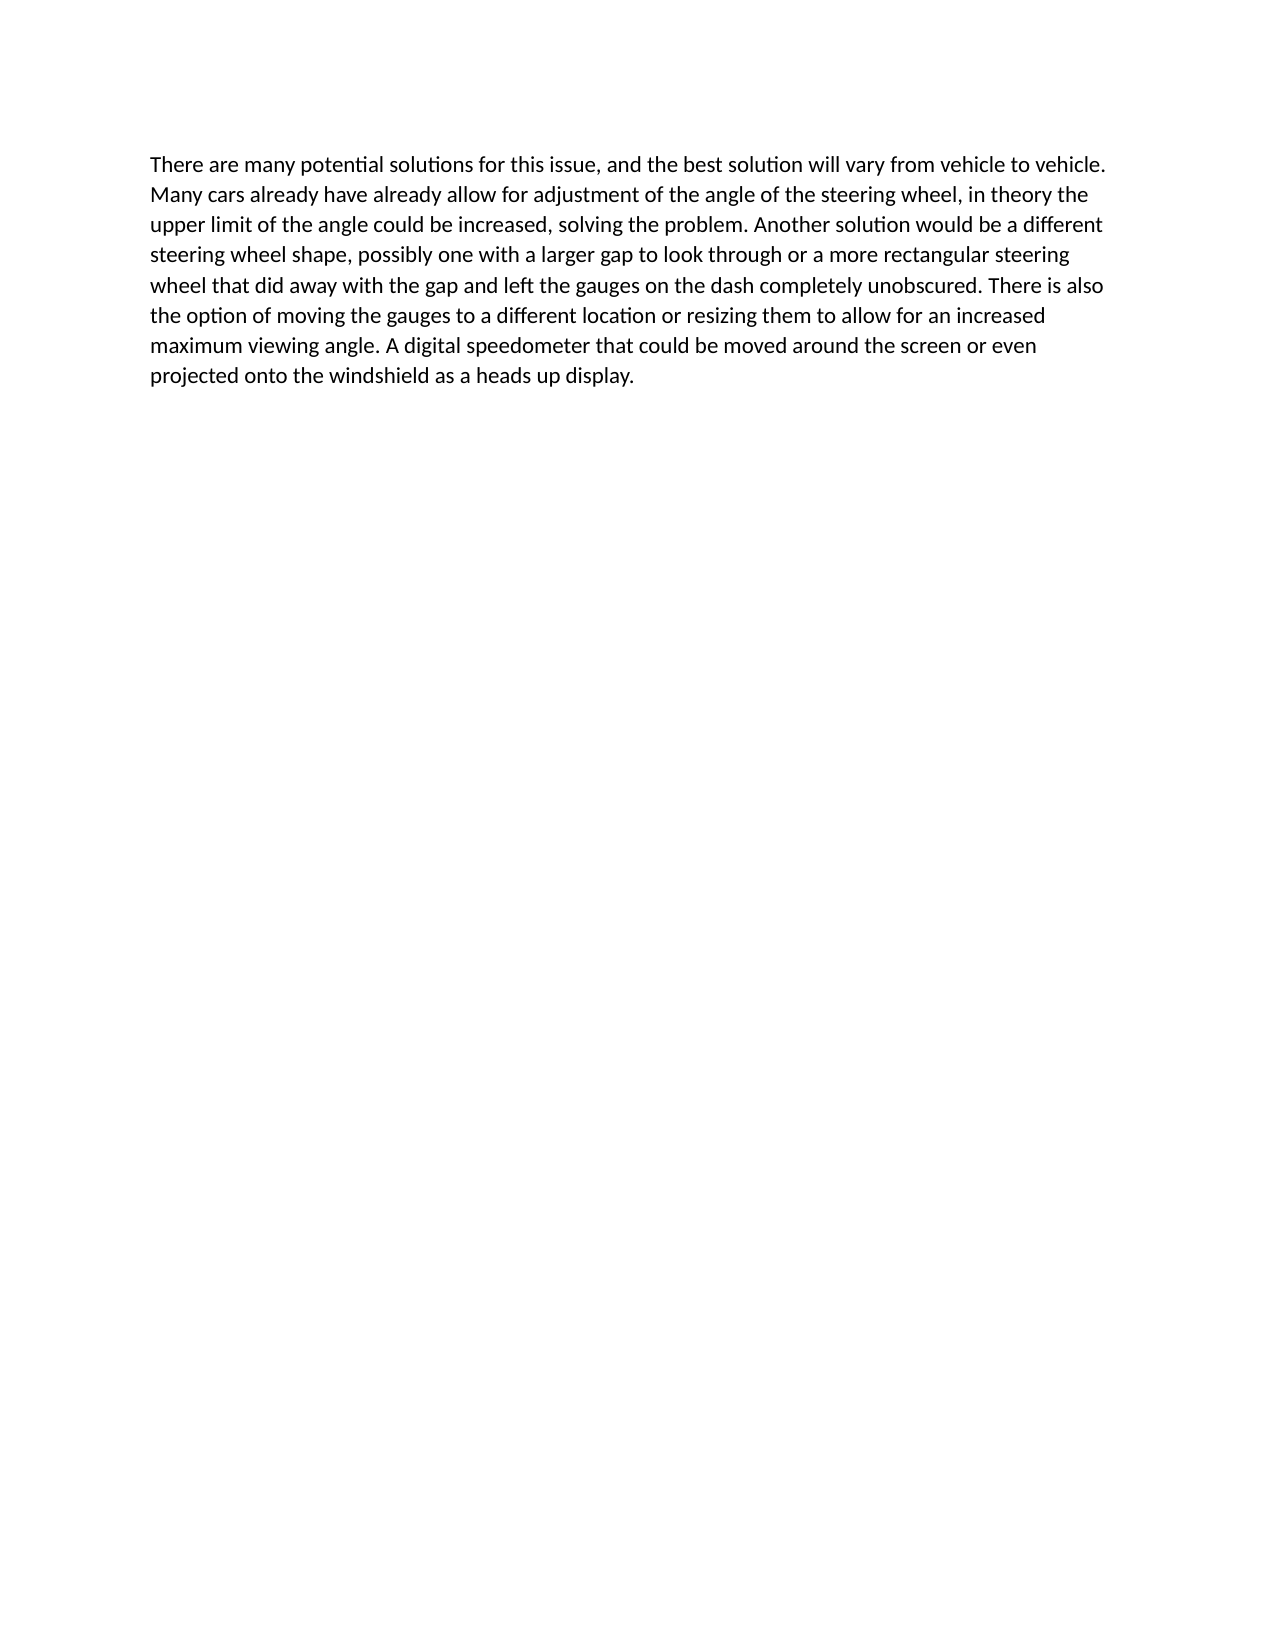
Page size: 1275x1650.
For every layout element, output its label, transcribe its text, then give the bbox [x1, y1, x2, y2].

text There are many potential solutions for this issue, and the best solution will vary from vehicle to vehicle. Many cars already have already allow for adjustment of the angle of the steering wheel, in theory the upper limit of the angle could be increased, solving the problem. Another solution would be a different steering wheel shape, possibly one with a larger gap to look through or a more rectangular steering wheel that did away with the gap and left the gauges on the dash completely unobscured. There is also the option of moving the gauges to a different location or resizing them to allow for an increased maximum viewing angle. A digital speedometer that could be moved around the screen or even projected onto the windshield as a heads up display. [150, 150, 1125, 389]
